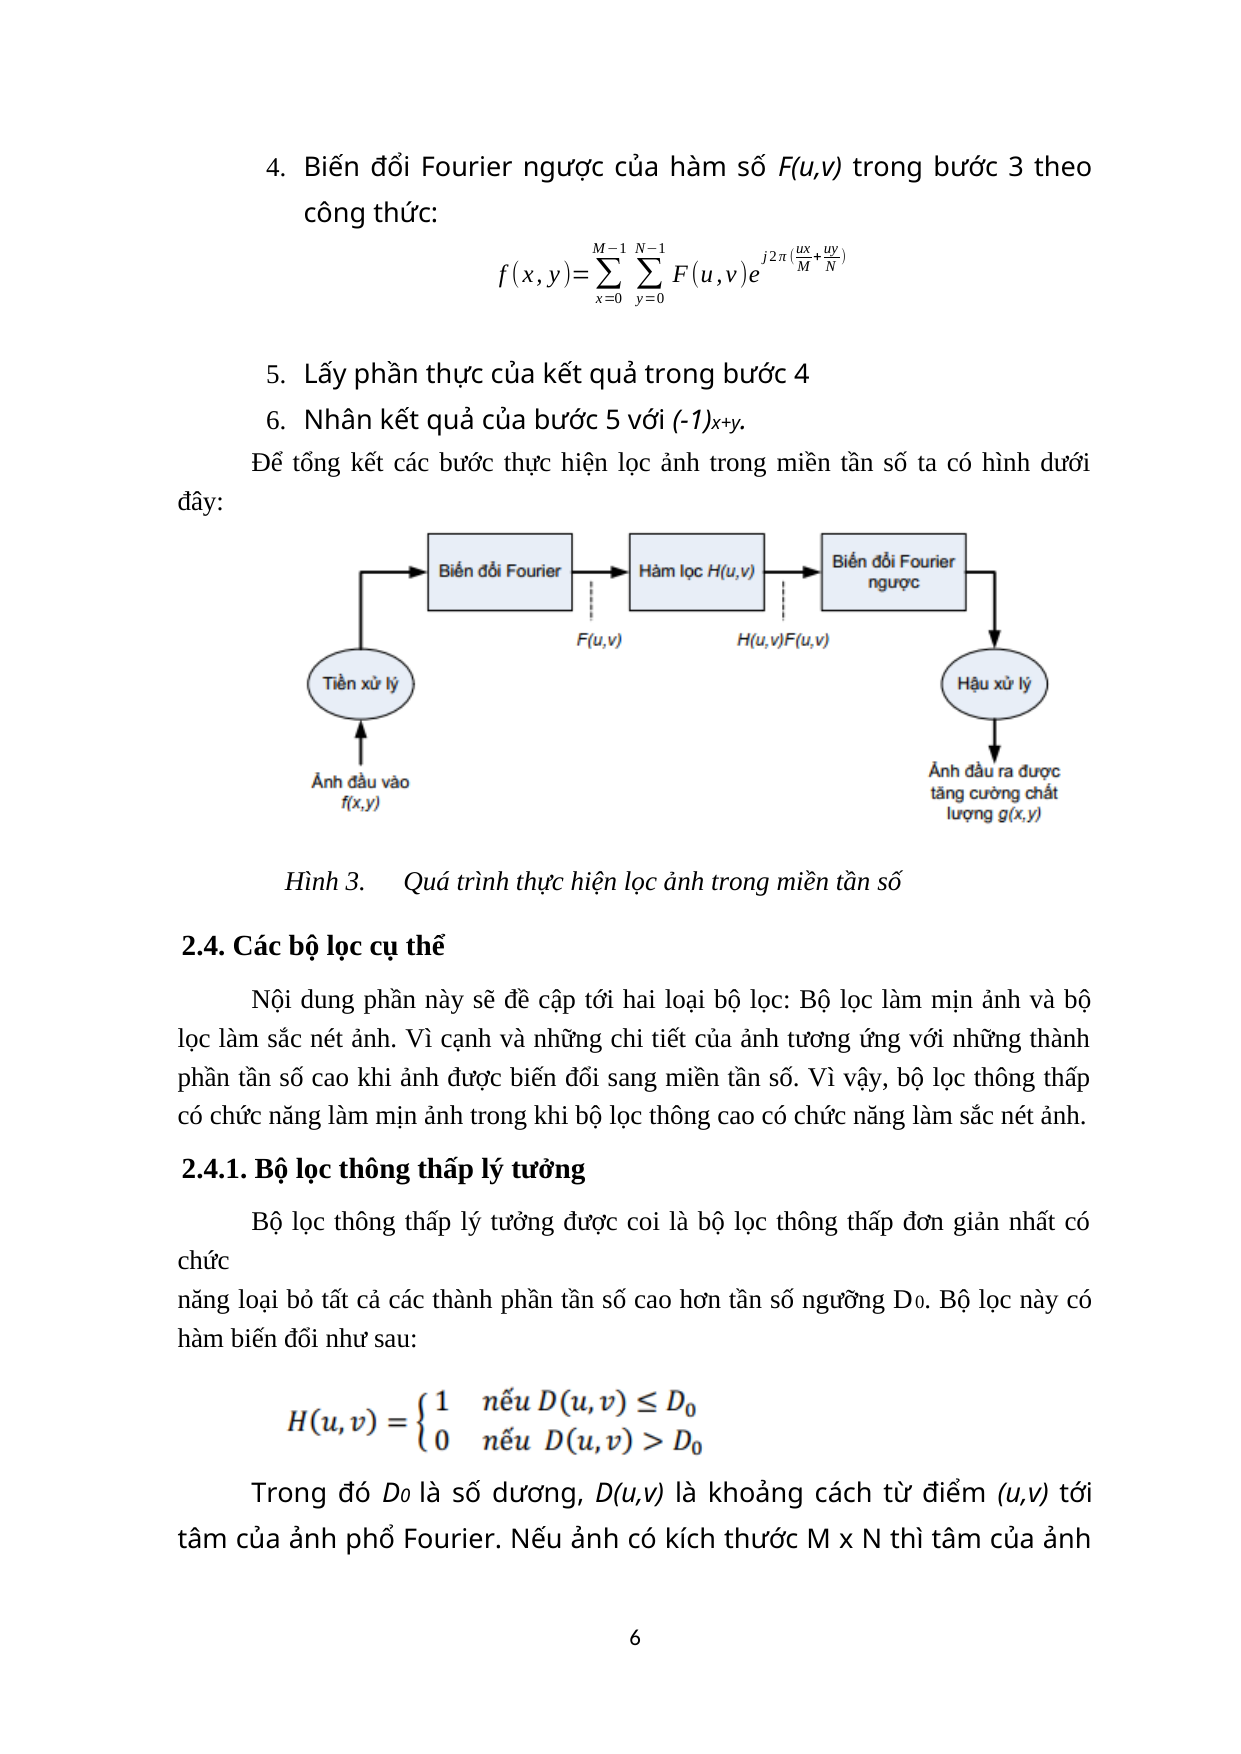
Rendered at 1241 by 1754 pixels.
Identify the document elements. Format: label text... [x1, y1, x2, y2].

list Nhân kết quả của bước 5 với (-1)x+y. [266, 400, 1092, 437]
text Bộ lọc thông thấp lý tưởng [177, 1151, 1092, 1184]
text Các bộ lọc cụ thể [177, 928, 1092, 962]
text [177, 1473, 1092, 1556]
picture [251, 1360, 738, 1466]
text Bộ lọc thông thấp lý tưởng được coi là bộ lọc thông thấp đơn giản nhất có chức năng loại bỏ tất cả các thành phần tần số cao hơn tần số ngưỡng D0. Bộ lọc này có hàm biến đổi như sau: [177, 1205, 1092, 1353]
text Để tổng kết các bước thực hiện lọc ảnh trong miền tần số ta có hình dưới đây: [177, 446, 1092, 516]
picture [251, 524, 1100, 832]
text Quá trình thực hiện lọc ảnh trong miền tần số [177, 865, 1092, 896]
list Lấy phần thực của kết quả trong bước 4 [266, 354, 1092, 391]
text Nội dung phần này sẽ đề cập tới hai loại bộ lọc: Bộ lọc làm mịn ảnh và bộ lọc làm sắc nét ảnh. Vì cạnh và những chi tiết của ảnh tương ứng với những thành phần tần số cao khi ảnh được biến đổi sang miền tần số. Vì vậy, bộ lọc thông thấp có chức năng làm mịn ảnh trong khi bộ lọc thông cao có chức năng làm sắc nét ảnh. [177, 983, 1092, 1131]
list Biến đổi Fourier ngược của hàm số F(u,v) trong bước 3 theo công thức: [266, 148, 1092, 231]
